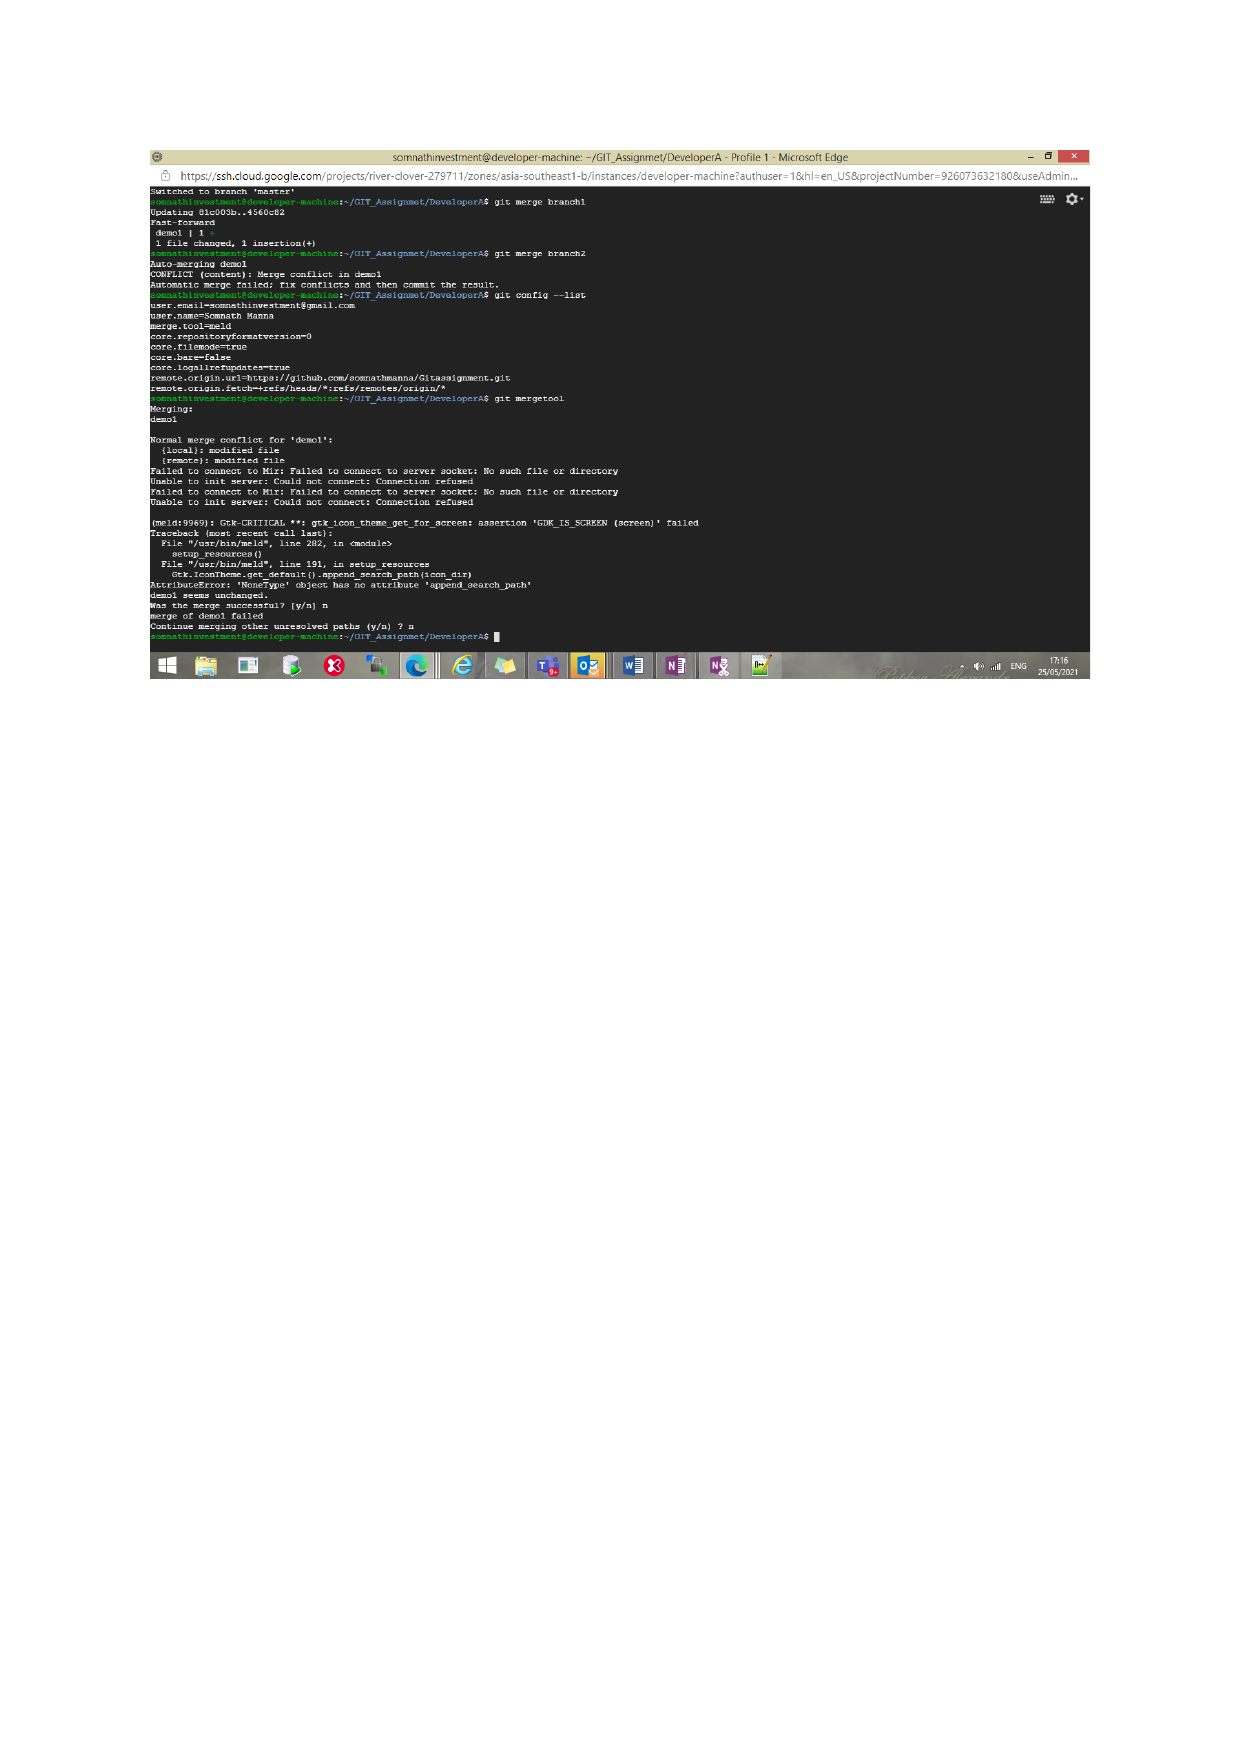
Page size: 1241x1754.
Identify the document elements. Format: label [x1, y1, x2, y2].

picture [150, 150, 1091, 679]
